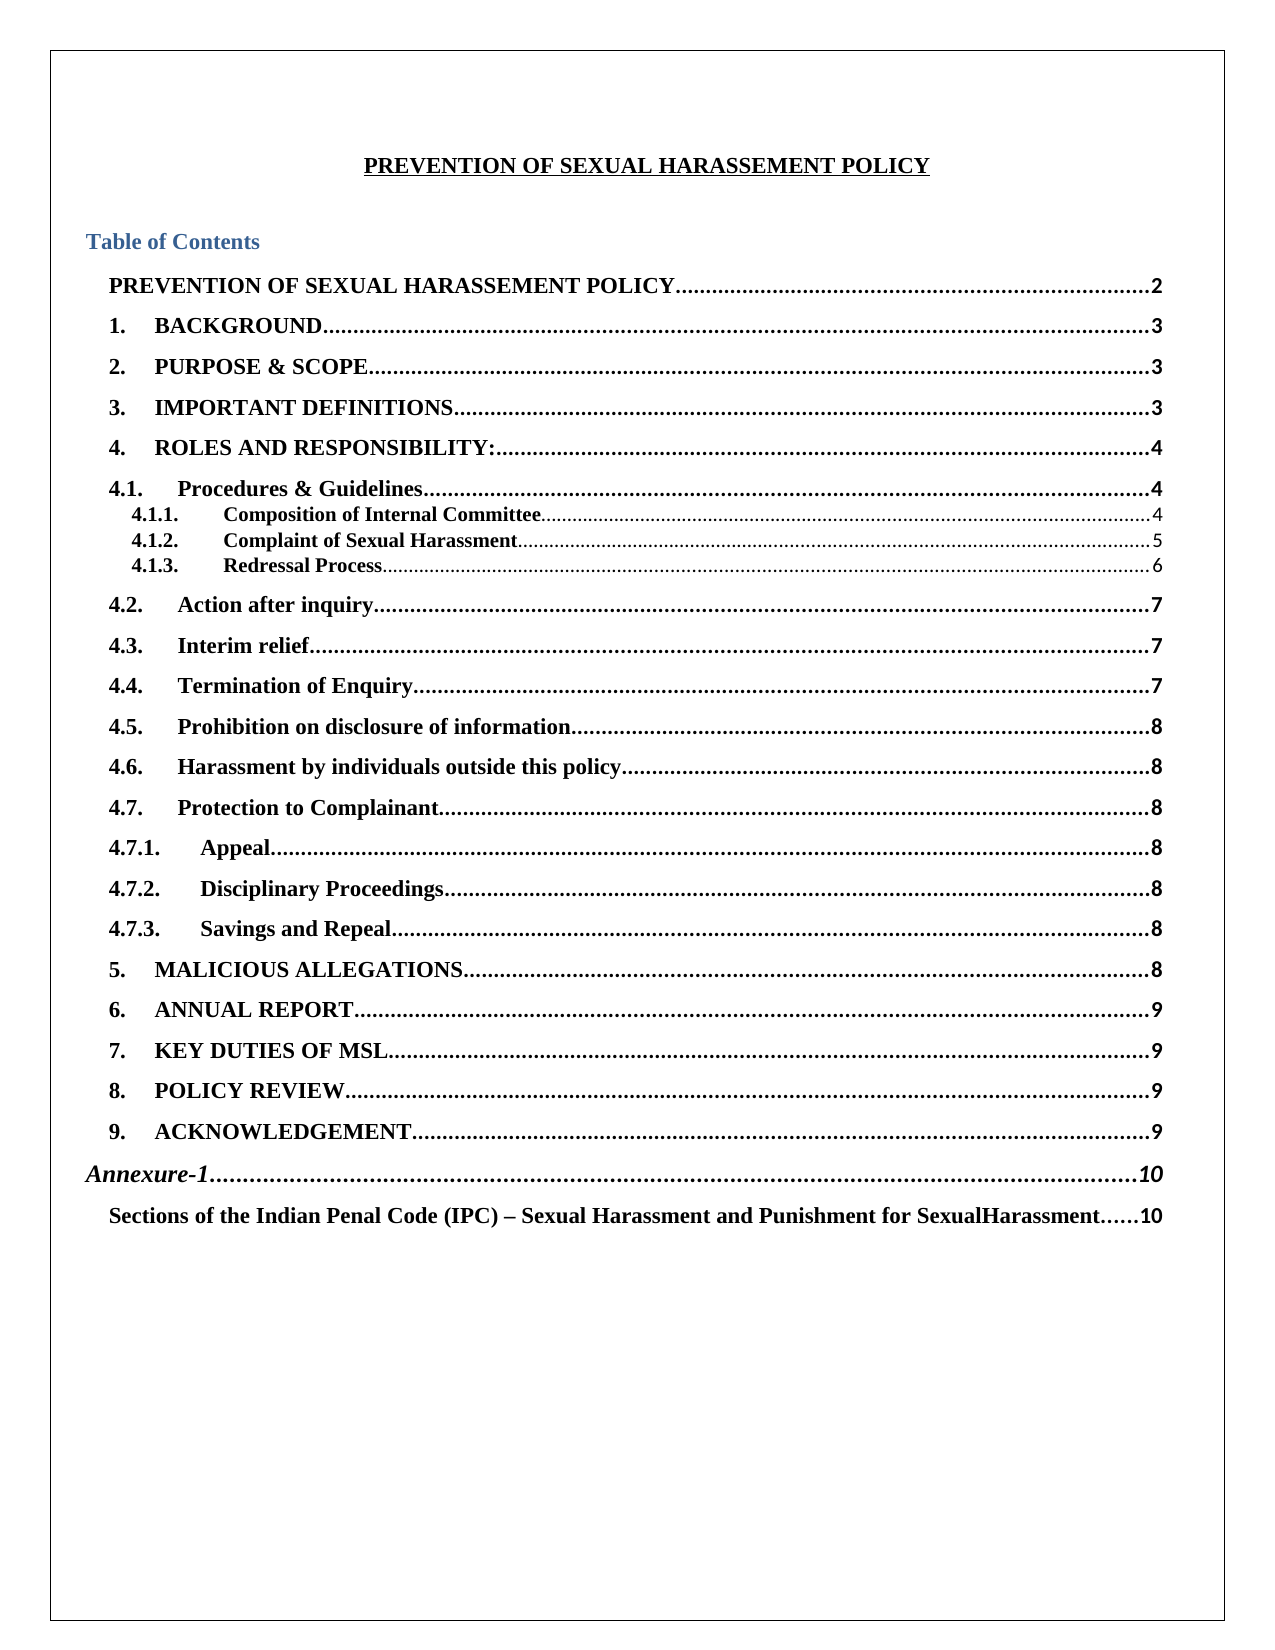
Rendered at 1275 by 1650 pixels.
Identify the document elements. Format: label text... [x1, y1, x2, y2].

subtitle PREVENTION OF SEXUAL HARASSEMENT POLICY [145, 152, 1149, 178]
